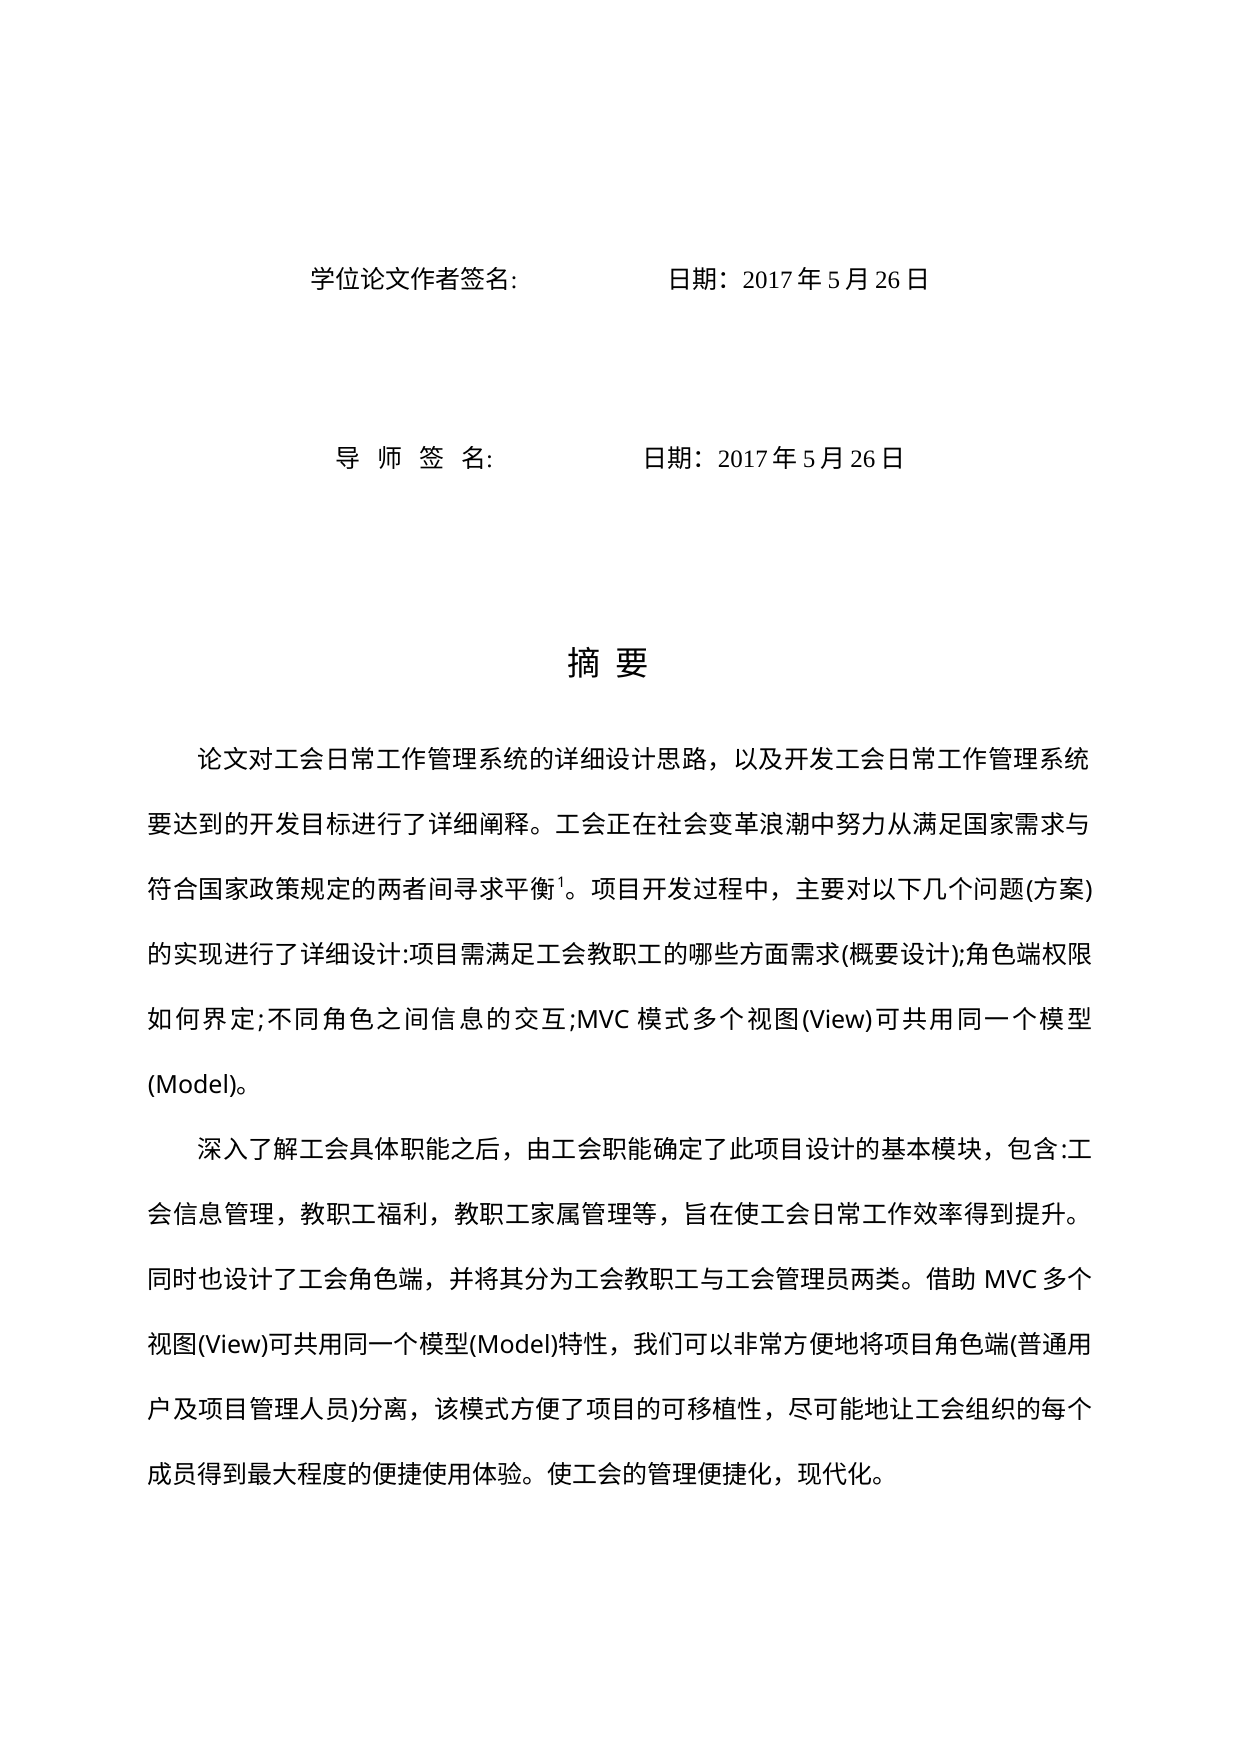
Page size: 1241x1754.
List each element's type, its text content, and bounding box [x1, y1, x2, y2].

text 学位论文作者签名: 日期：2017年5月26日 [173, 245, 1067, 310]
text 深入了解工会具体职能之后，由工会职能确定了此项目设计的基本模块，包含:工会信息管理，教职工福利，教职工家属管理等，旨在使工会日常工作效率得到提升。同时也设计了工会角色端，并将其分为工会教职工与工会管理员两类。借助MVC多个视图(View)可共用同一个模型(Model)特性，我们可以非常方便地将项目角色端(普通用户及项目管理人员)分离，该模式方便了项目的可移植性，尽可能地让工会组织的每个成员得到最大程度的便捷使用体验。使工会的管理便捷化，现代化。 [148, 1116, 1092, 1506]
text 导师签名: 日期：2017年5月26日 [173, 424, 1067, 489]
text 论文对工会日常工作管理系统的详细设计思路，以及开发工会日常工作管理系统要达到的开发目标进行了详细阐释。工会正在社会变革浪潮中努力从满足国家需求与符合国家政策规定的两者间寻求平衡。项目开发过程中，主要对以下几个问题(方案)的实现进行了详细设计:项目需满足工会教职工的哪些方面需求(概要设计);角色端权限如何界定;不同角色之间信息的交互;MVC模式多个视图(View)可共用同一个模型(Model)。 [148, 726, 1092, 1116]
text 摘 要 [148, 628, 1067, 693]
